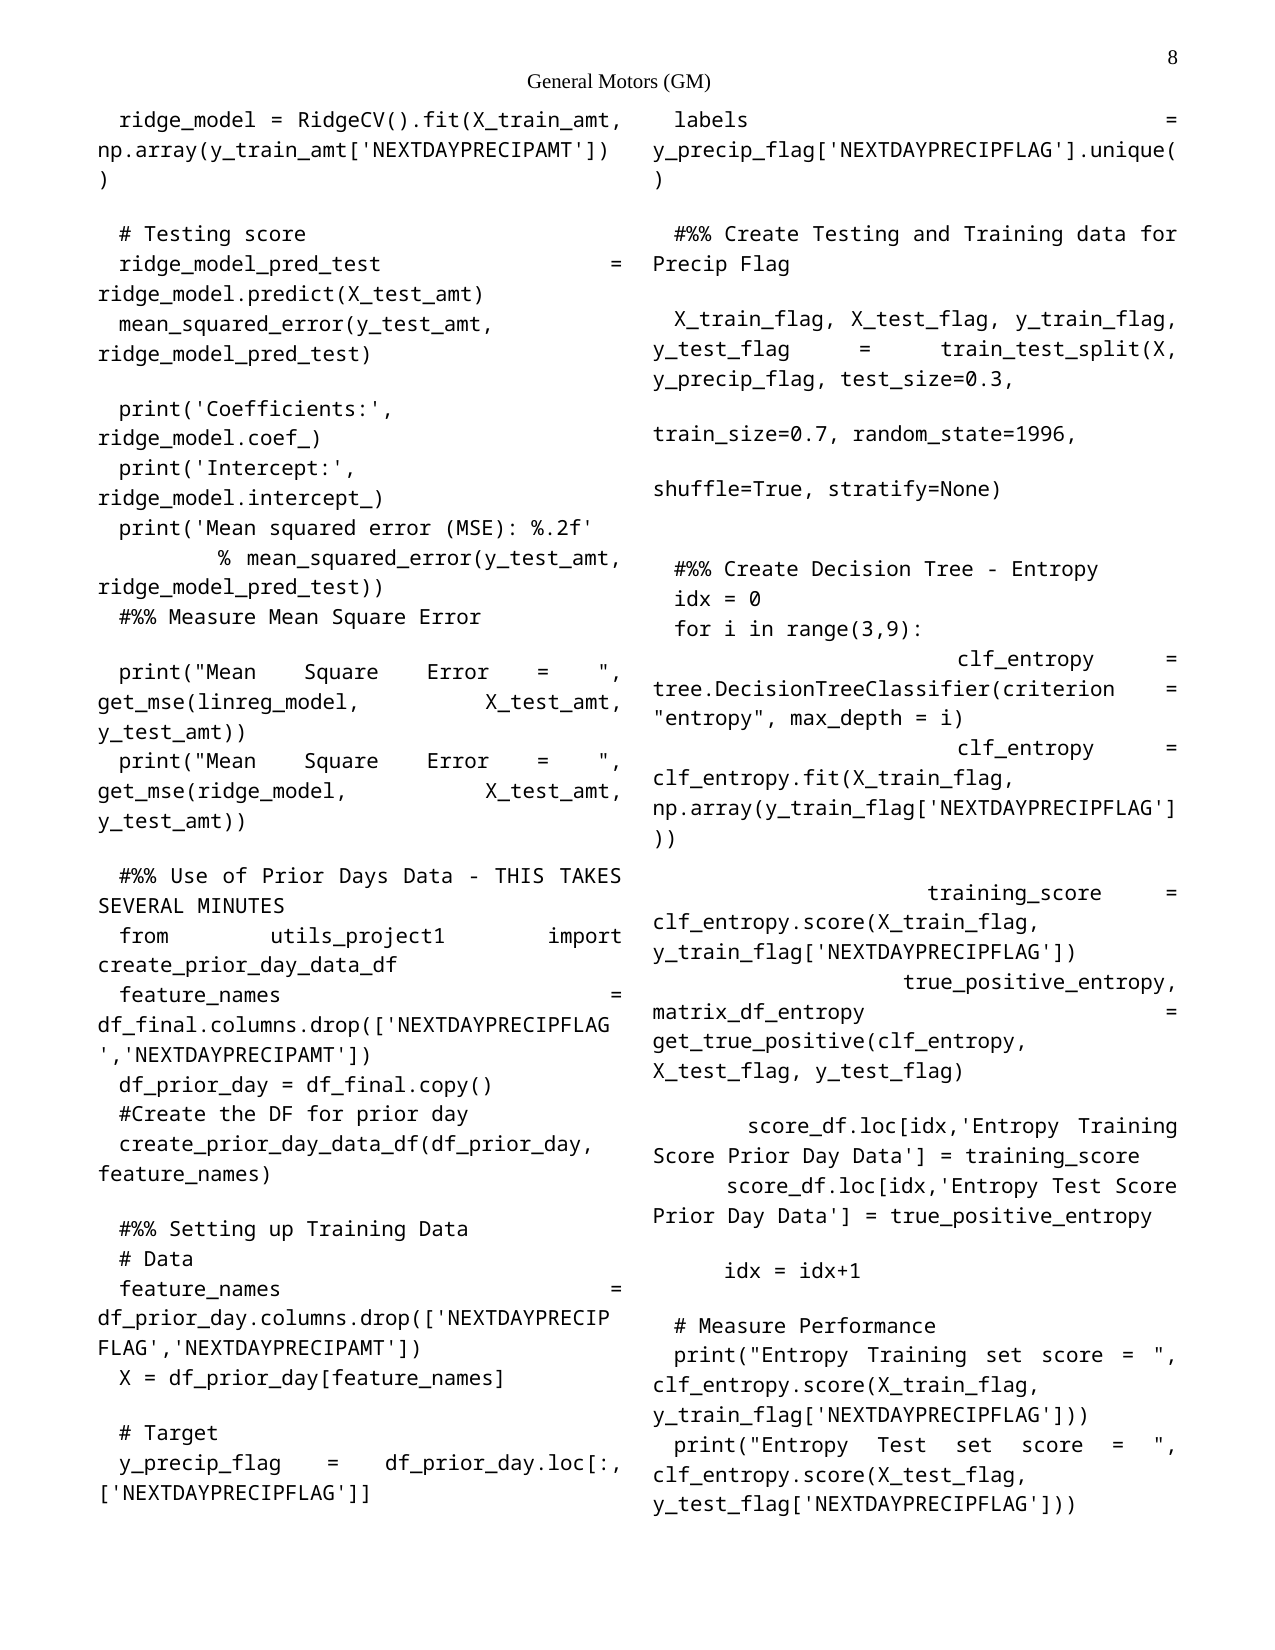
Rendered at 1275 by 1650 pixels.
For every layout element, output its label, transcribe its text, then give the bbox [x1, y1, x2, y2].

text score_df.loc[idx,'Entropy Training Score Prior Day Data'] = training_score [652, 1111, 1177, 1170]
text print("Entropy Training set score = ", clf_entropy.score(X_train_flag, y_train_flag['NEXTDAYPRECIPFLAG'])) [652, 1341, 1177, 1429]
text training_score = clf_entropy.score(X_train_flag, y_train_flag['NEXTDAYPRECIPFLAG']) [652, 878, 1177, 966]
text feature_names = df_prior_day.columns.drop(['NEXTDAYPRECIPFLAG','NEXTDAYPRECIPAMT']) [97, 1274, 622, 1362]
text print('Intercept:', ridge_model.intercept_) [97, 453, 622, 512]
text #%% Create Decision Tree - Entropy [652, 554, 1177, 583]
text #%% Use of Prior Days Data - THIS TAKES SEVERAL MINUTES [97, 861, 622, 919]
text # Measure Performance [652, 1311, 1177, 1339]
text from utils_project1 import create_prior_day_data_df [97, 921, 622, 979]
text mean_squared_error(y_test_amt, ridge_model_pred_test) [97, 309, 622, 367]
text df_prior_day = df_final.copy() [97, 1070, 622, 1098]
text % mean_squared_error(y_test_amt, ridge_model_pred_test)) [97, 543, 622, 601]
text clf_entropy = tree.DecisionTreeClassifier(criterion = "entropy", max_depth = i) [652, 644, 1177, 732]
text ridge_model = RidgeCV().fit(X_train_amt, np.array(y_train_amt['NEXTDAYPRECIPAMT'])) [97, 105, 622, 193]
text print("Mean Square Error = ", get_mse(ridge_model, X_test_amt, y_test_amt)) [97, 747, 622, 835]
text score_df.loc[idx,'Entropy Test Score Prior Day Data'] = true_positive_entropy [652, 1171, 1177, 1229]
text ridge_model_pred_test = ridge_model.predict(X_test_amt) [97, 249, 622, 308]
text # Testing score [97, 219, 622, 248]
text create_prior_day_data_df(df_prior_day, feature_names) [97, 1129, 622, 1188]
text print('Mean squared error (MSE): %.2f' [97, 513, 622, 541]
text print("Mean Square Error = ", get_mse(linreg_model, X_test_amt, y_test_amt)) [97, 657, 622, 745]
text print('Coefficients:', ridge_model.coef_) [97, 394, 622, 452]
text train_size=0.7, random_state=1996, [652, 394, 1177, 448]
text feature_names = df_final.columns.drop(['NEXTDAYPRECIPFLAG','NEXTDAYPRECIPAMT']) [97, 980, 622, 1068]
text for i in range(3,9): [652, 614, 1177, 643]
text print("Entropy Test set score = ", clf_entropy.score(X_test_flag, y_test_flag['NEXTDAYPRECIPFLAG'])) [652, 1430, 1177, 1518]
text # Data [97, 1244, 622, 1272]
text # Target [97, 1418, 622, 1447]
text X_train_flag, X_test_flag, y_train_flag, y_test_flag = train_test_split(X, y_precip_flag, test_size=0.3, [652, 304, 1177, 392]
text clf_entropy = clf_entropy.fit(X_train_flag, np.array(y_train_flag['NEXTDAYPRECIPFLAG'])) [652, 733, 1177, 851]
text y_precip_flag = df_prior_day.loc[:, ['NEXTDAYPRECIPFLAG']] [97, 1448, 622, 1506]
text labels = y_precip_flag['NEXTDAYPRECIPFLAG'].unique() [652, 105, 1177, 193]
text #Create the DF for prior day [97, 1099, 622, 1128]
text idx = 0 [652, 584, 1177, 613]
text idx = idx+1 [652, 1256, 1177, 1284]
text X = df_prior_day[feature_names] [97, 1363, 622, 1392]
text #%% Setting up Training Data [97, 1214, 622, 1243]
text shuffle=True, stratify=None) [652, 449, 1177, 503]
text true_positive_entropy, matrix_df_entropy = get_true_positive(clf_entropy, X_test_flag, y_test_flag) [652, 967, 1177, 1085]
text #%% Create Testing and Training data for Precip Flag [652, 219, 1177, 278]
text #%% Measure Mean Square Error [97, 602, 622, 631]
